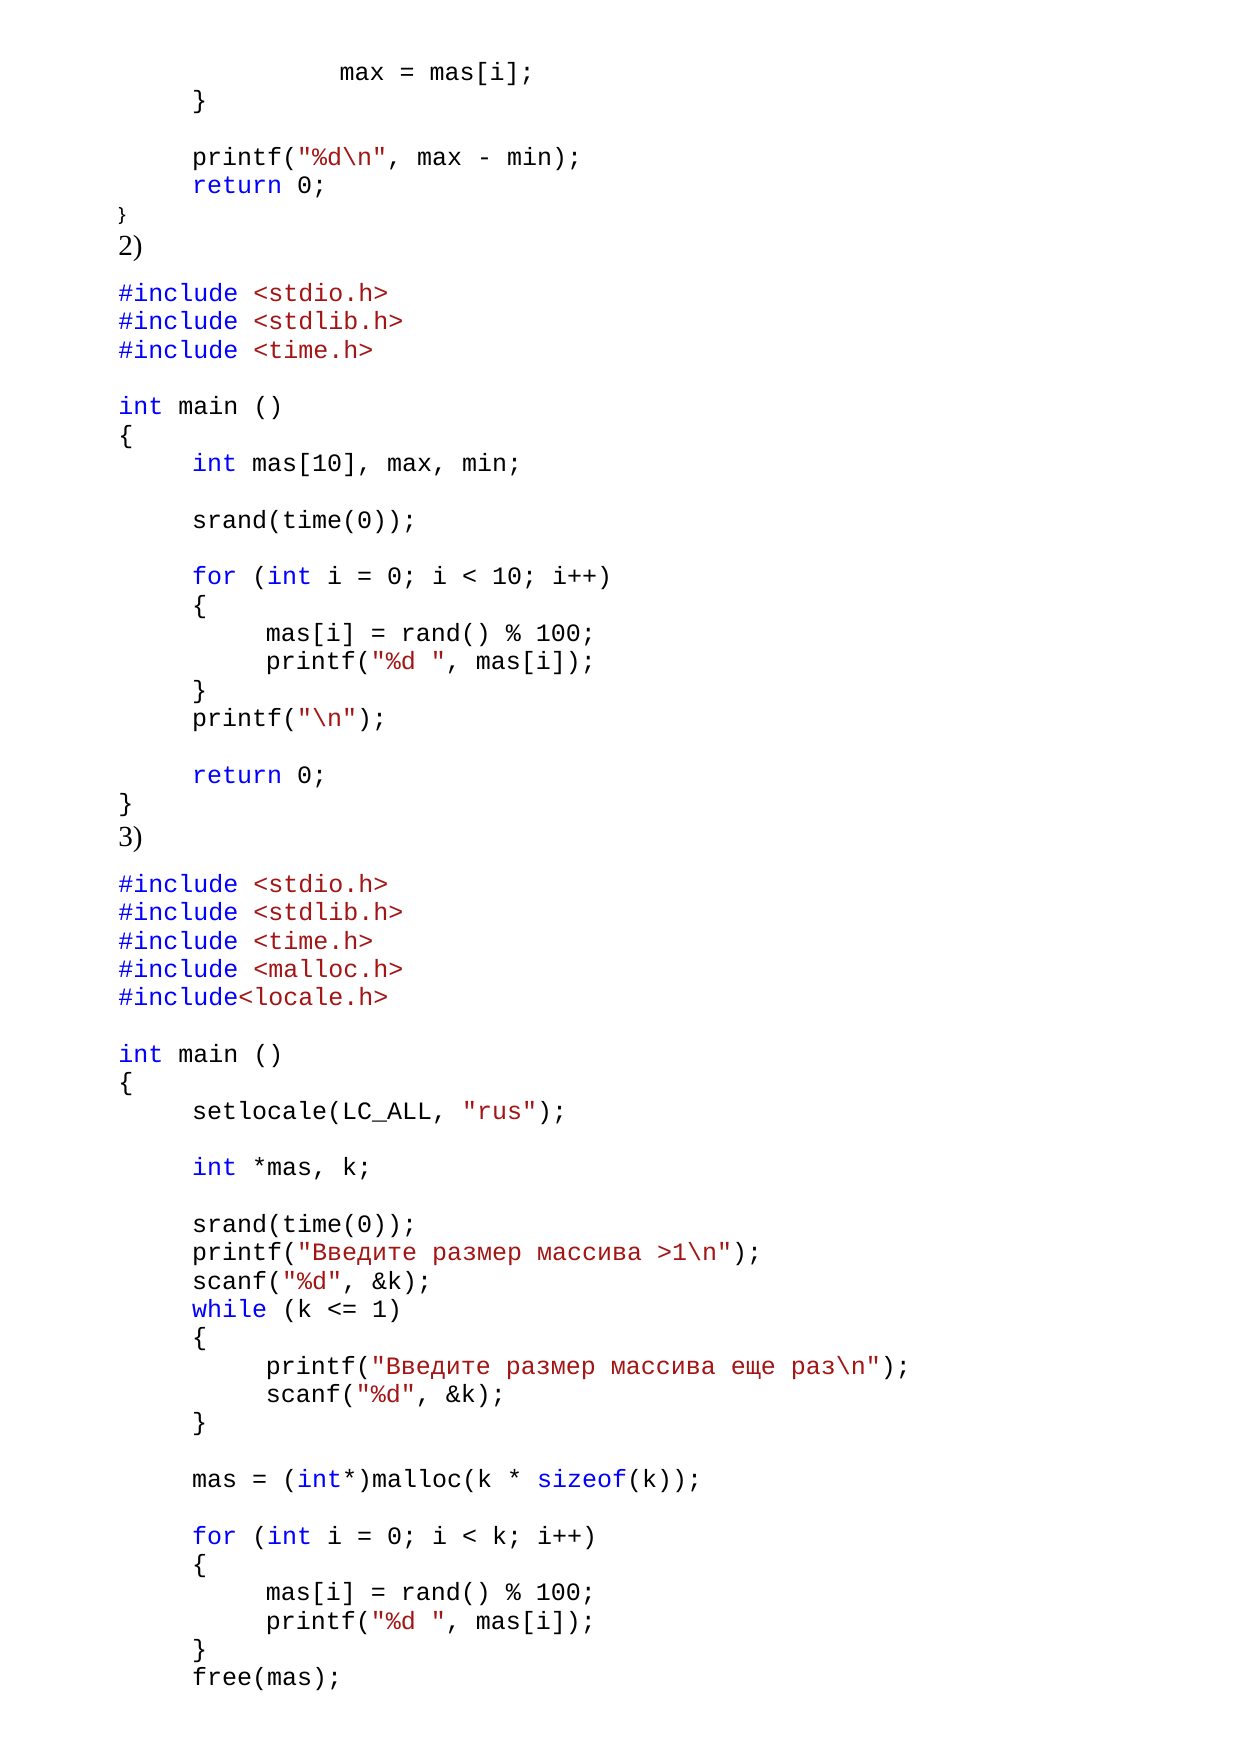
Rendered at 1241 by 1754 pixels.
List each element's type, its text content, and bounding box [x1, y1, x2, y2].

text return 0; [118, 762, 1181, 791]
text } [118, 677, 1181, 706]
text #include<locale.h> [118, 985, 1181, 1013]
text mas[i] = rand() % 100; [118, 621, 1181, 649]
text printf("%d ", mas[i]); [118, 649, 1181, 677]
text 2) [118, 228, 1181, 261]
text { [118, 422, 1181, 451]
text } [118, 791, 1181, 819]
text #include <time.h> [118, 337, 1181, 366]
text srand(time(0)); [118, 507, 1181, 536]
text printf("Введите размер массива >1\n"); [118, 1240, 1181, 1268]
text } [118, 87, 1181, 116]
text { [118, 1552, 1181, 1580]
text #include <stdio.h> [118, 872, 1181, 900]
text #include <time.h> [118, 928, 1181, 957]
text int mas[10], max, min; [118, 451, 1181, 479]
text while (k <= 1) [118, 1297, 1181, 1325]
text int *mas, k; [118, 1155, 1181, 1183]
text scanf("%d", &k); [118, 1268, 1181, 1297]
text 3) [118, 819, 1181, 852]
text printf("%d ", mas[i]); [118, 1608, 1181, 1637]
text mas[i] = rand() % 100; [118, 1580, 1181, 1608]
text #include <malloc.h> [118, 957, 1181, 985]
text } [118, 1410, 1181, 1438]
text for (int i = 0; i < k; i++) [118, 1523, 1181, 1552]
text max = mas[i]; [118, 59, 1181, 87]
text } [118, 201, 1181, 228]
text } [118, 1637, 1181, 1665]
text #include <stdlib.h> [118, 309, 1181, 337]
text for (int i = 0; i < 10; i++) [118, 564, 1181, 592]
text #include <stdlib.h> [118, 900, 1181, 928]
text int main () [118, 394, 1181, 422]
text printf("%d\n", max - min); [118, 144, 1181, 172]
text printf("\n"); [118, 706, 1181, 734]
text srand(time(0)); [118, 1212, 1181, 1240]
text int main () [118, 1042, 1181, 1070]
text free(mas); [118, 1665, 1181, 1693]
text { [118, 1070, 1181, 1098]
text scanf("%d", &k); [118, 1382, 1181, 1410]
text printf("Введите размер массива еще раз\n"); [118, 1353, 1181, 1382]
text { [118, 1325, 1181, 1353]
text #include <stdio.h> [118, 281, 1181, 309]
text { [118, 592, 1181, 621]
text setlocale(LC_ALL, "rus"); [118, 1098, 1181, 1127]
text mas = (int*)malloc(k * sizeof(k)); [118, 1467, 1181, 1495]
text return 0; [118, 172, 1181, 201]
